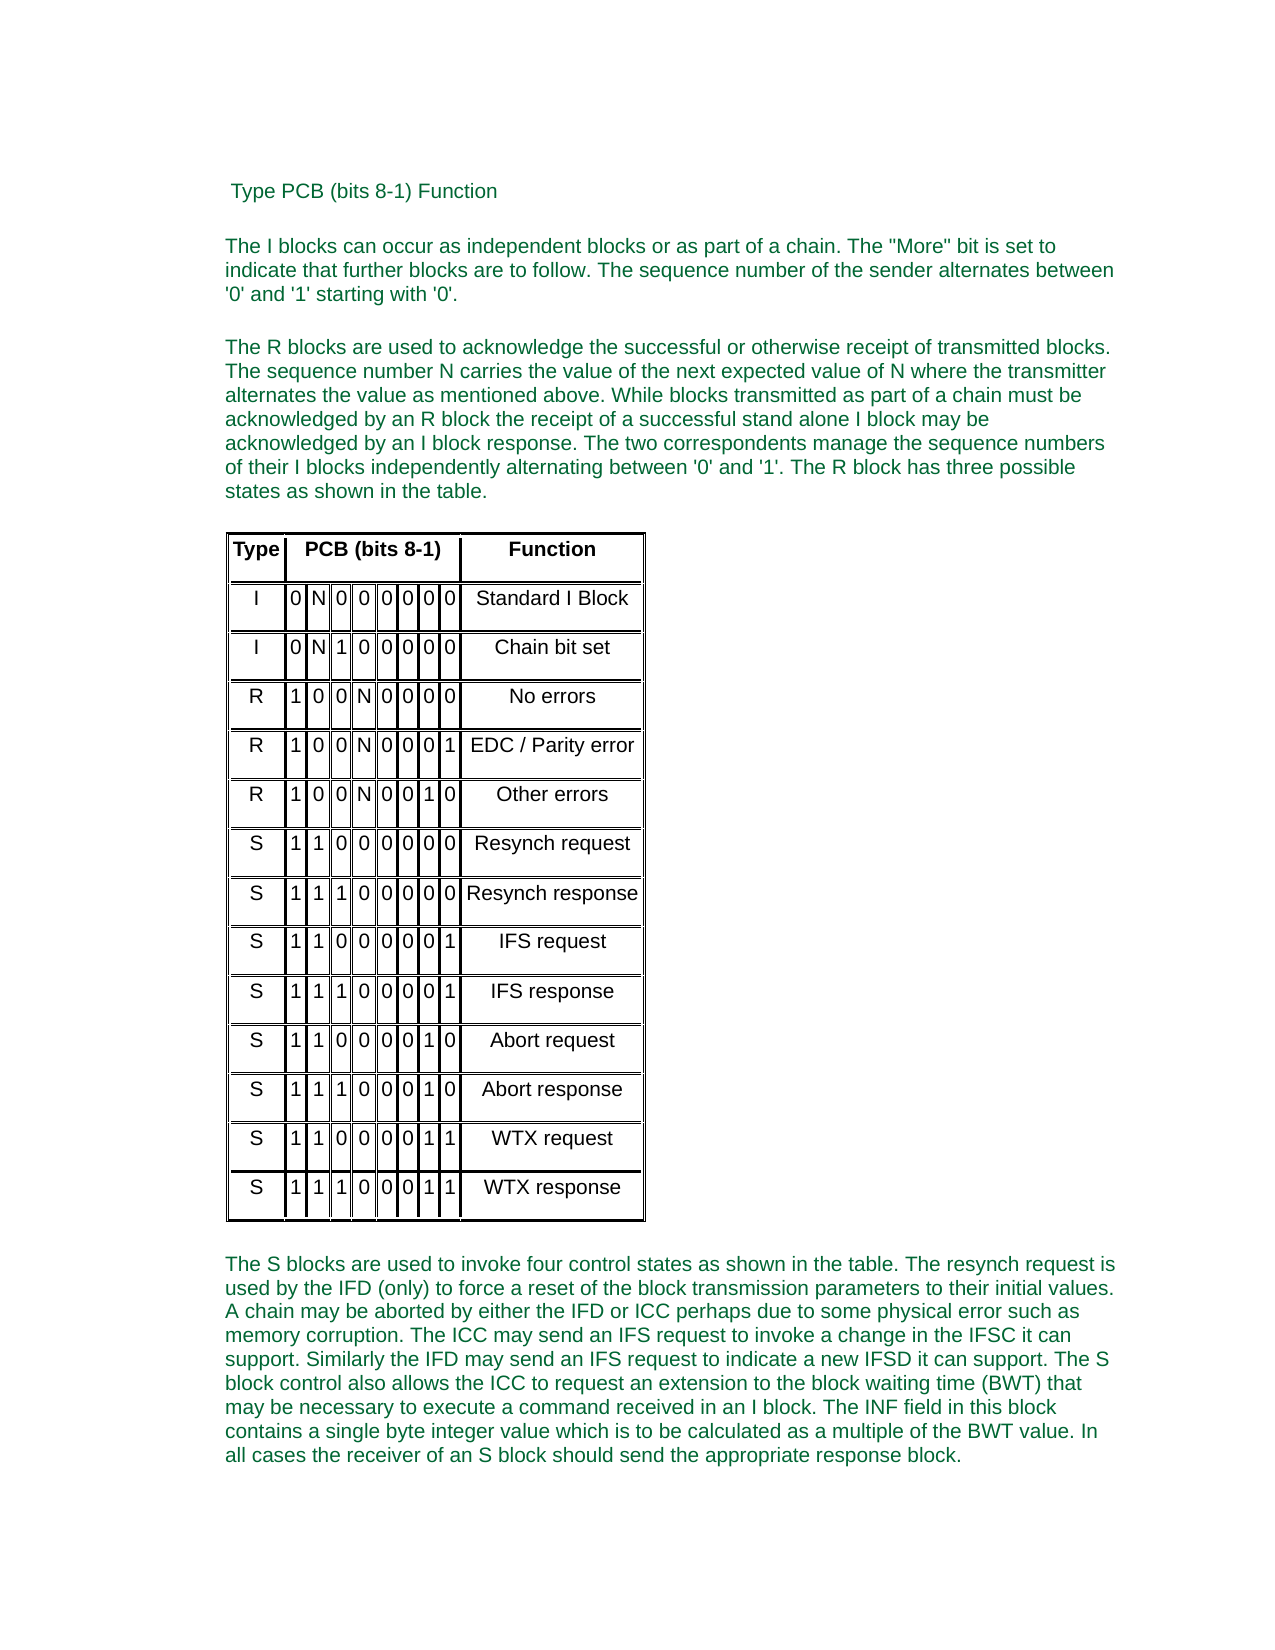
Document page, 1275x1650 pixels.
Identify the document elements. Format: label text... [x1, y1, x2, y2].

table_cell R [229, 778, 284, 826]
table_cell 0 [399, 830, 417, 876]
table_cell 0 [353, 928, 375, 974]
table_cell S [229, 826, 284, 876]
table_cell 0 [441, 634, 459, 679]
table_cell 1 [308, 830, 329, 876]
table_cell 0 [378, 781, 396, 826]
table_cell 0 [332, 928, 350, 974]
table_cell S [227, 974, 285, 1023]
table_cell 0 [420, 879, 438, 924]
table_cell 0 [332, 585, 350, 630]
table_cell 1 [306, 1173, 331, 1219]
table_cell 0 [332, 1026, 350, 1072]
table_cell 0 [353, 634, 375, 679]
table_cell 0 [420, 585, 438, 630]
table_cell 0 [353, 1124, 375, 1170]
table_cell 0 [441, 781, 459, 826]
table_cell 1 [332, 1075, 350, 1121]
table_cell 1 [287, 781, 305, 826]
table_cell 0 [399, 732, 417, 777]
table_cell 1 [420, 1124, 438, 1170]
table_cell 0 [287, 585, 305, 630]
table_cell IFS request [462, 925, 643, 974]
table_cell 0 [308, 732, 329, 777]
table_cell N [353, 732, 375, 777]
table_cell Chain bit set [462, 630, 643, 679]
table_cell 0 [397, 1173, 418, 1219]
table_cell 0 [332, 1124, 350, 1170]
table_cell 0 [376, 1173, 397, 1219]
table_cell S [227, 1023, 285, 1072]
table_cell 1 [287, 928, 305, 974]
table_cell 0 [378, 732, 396, 777]
table_cell 1 [441, 1124, 459, 1170]
table_cell 1 [441, 928, 459, 974]
table_cell 0 [332, 683, 350, 728]
table_cell 1 [332, 634, 350, 679]
table_cell 0 [441, 1075, 459, 1121]
table_cell 0 [441, 879, 459, 924]
table_cell 1 [287, 1075, 305, 1121]
table_cell 0 [378, 634, 396, 679]
table_cell 0 [378, 928, 396, 974]
table_cell 0 [308, 683, 329, 728]
table_cell 0 [353, 830, 375, 876]
table_cell 1 [331, 1173, 352, 1219]
table_cell I [229, 581, 284, 630]
table_cell 1 [420, 1075, 438, 1121]
table_cell No errors [462, 679, 643, 728]
table_cell WTX response [460, 1170, 643, 1219]
table_cell IFS response [460, 974, 644, 1023]
table_cell S [227, 1121, 285, 1170]
table_cell 1 [308, 928, 329, 974]
table_cell 1 [308, 1124, 329, 1170]
table_cell 0 [378, 1124, 396, 1170]
table_cell 0 [378, 977, 396, 1023]
table_cell 1 [287, 977, 305, 1023]
table_cell 0 [441, 683, 459, 728]
table_cell 0 [332, 781, 350, 826]
table_cell 0 [332, 830, 350, 876]
table_cell 0 [352, 1173, 376, 1219]
table_header PCB (bits 8-1) [285, 535, 460, 581]
table_cell 0 [420, 977, 438, 1023]
table_cell 0 [378, 879, 396, 924]
table_cell Other errors [462, 778, 643, 826]
table_cell 0 [399, 781, 417, 826]
table_cell 0 [287, 634, 305, 679]
table_cell 1 [441, 732, 459, 777]
table_cell 0 [441, 585, 459, 630]
table_cell EDC / Parity error [462, 728, 643, 777]
table_cell 1 [287, 830, 305, 876]
table_cell 0 [353, 1026, 375, 1072]
table_cell Resynch request [462, 826, 643, 876]
table_cell 1 [441, 977, 459, 1023]
table_cell 0 [420, 634, 438, 679]
table_cell S [227, 876, 285, 924]
table_cell 0 [441, 830, 459, 876]
table_cell 1 [439, 1173, 460, 1219]
table_cell 0 [378, 585, 396, 630]
table_cell 0 [378, 1075, 396, 1121]
table_cell N [353, 683, 375, 728]
table_cell 1 [287, 683, 305, 728]
table_cell 0 [420, 830, 438, 876]
table_cell 0 [399, 1026, 417, 1072]
table_cell 1 [308, 1075, 329, 1121]
table_cell 0 [353, 1075, 375, 1121]
table_cell 1 [420, 1026, 438, 1072]
table_cell Standard I Block [462, 581, 643, 630]
table_cell N [353, 781, 375, 826]
table_cell 1 [287, 1124, 305, 1170]
table_cell 0 [353, 879, 375, 924]
table_cell 0 [399, 1124, 417, 1170]
table_cell 0 [399, 977, 417, 1023]
table_cell 0 [378, 683, 396, 728]
table_cell Abort response [460, 1072, 644, 1121]
table_cell 0 [308, 781, 329, 826]
table_cell I [229, 630, 284, 679]
table_cell R [229, 728, 284, 777]
table_cell 1 [308, 977, 329, 1023]
table_cell 1 [308, 1026, 329, 1072]
table_cell Abort request [460, 1023, 644, 1072]
table_cell 1 [308, 879, 329, 924]
table_cell 1 [420, 781, 438, 826]
table_cell 0 [441, 1026, 459, 1072]
table_cell 0 [353, 977, 375, 1023]
table_cell N [308, 585, 329, 630]
table_cell 0 [420, 683, 438, 728]
table_cell 0 [399, 879, 417, 924]
text The R blocks are used to acknowledge the successful or otherwise receipt of transmitted blocks. The sequence number N carries the value of the next expected value of N where the transmitter alternates the value as mentioned above. While blocks transmitted as part of a chain must be acknowledged by an R block the receipt of a successful stand alone I block may be acknowledged by an I block response. The two correspondents manage the sequence numbers of their I blocks independently alternating between '0' and '1'. The R block has three possible states as shown in the table. [225, 335, 1125, 503]
table_cell 1 [287, 879, 305, 924]
table_cell 1 [287, 732, 305, 777]
table_cell 1 [332, 879, 350, 924]
table_cell 0 [353, 585, 375, 630]
table_cell N [308, 634, 329, 679]
table_cell S [227, 1072, 285, 1121]
table_cell 0 [378, 1026, 396, 1072]
table_cell 1 [418, 1173, 439, 1219]
table_cell 0 [420, 928, 438, 974]
table_cell 0 [378, 830, 396, 876]
table_cell WTX request [460, 1121, 644, 1170]
table_cell 1 [332, 977, 350, 1023]
table_header Function [460, 535, 643, 581]
table_cell 0 [399, 585, 417, 630]
table_cell 0 [399, 1075, 417, 1121]
text The protocol control byte identifies the different types of block and carries some control information including a single bit sequence number (N) and a block chaining bit (M). Other bits are used to identify transmission errors. The PCB is coded as follows: Type PCB (bits 8-1) Function [225, 179, 1125, 203]
table_cell 1 [287, 1026, 305, 1072]
table_header Type [229, 534, 285, 581]
table_cell 0 [420, 732, 438, 777]
table_cell S [229, 1170, 285, 1219]
table_cell 0 [332, 732, 350, 777]
table_cell 1 [285, 1173, 306, 1219]
table_cell 0 [399, 683, 417, 728]
table_cell Resynch response [460, 876, 644, 924]
table_cell R [229, 679, 284, 728]
text The S blocks are used to invoke four control states as shown in the table. The resynch request is used by the IFD (only) to force a reset of the block transmission parameters to their initial values. A chain may be aborted by either the IFD or ICC perhaps due to some physical error such as memory corruption. The ICC may send an IFS request to invoke a change in the IFSC it can support. Similarly the IFD may send an IFS request to indicate a new IFSD it can support. The S block control also allows the ICC to request an extension to the block waiting time (BWT) that may be necessary to execute a command received in an I block. The INF field in this block contains a single byte integer value which is to be calculated as a multiple of the BWT value. In all cases the receiver of an S block should send the appropriate response block. [225, 1251, 1125, 1467]
text The I blocks can occur as independent blocks or as part of a chain. The "More" bit is set to indicate that further blocks are to follow. The sequence number of the sender alternates between '0' and '1' starting with '0'. [225, 234, 1125, 306]
table_cell 0 [399, 928, 417, 974]
table_cell 0 [399, 634, 417, 679]
table_cell S [229, 925, 284, 974]
